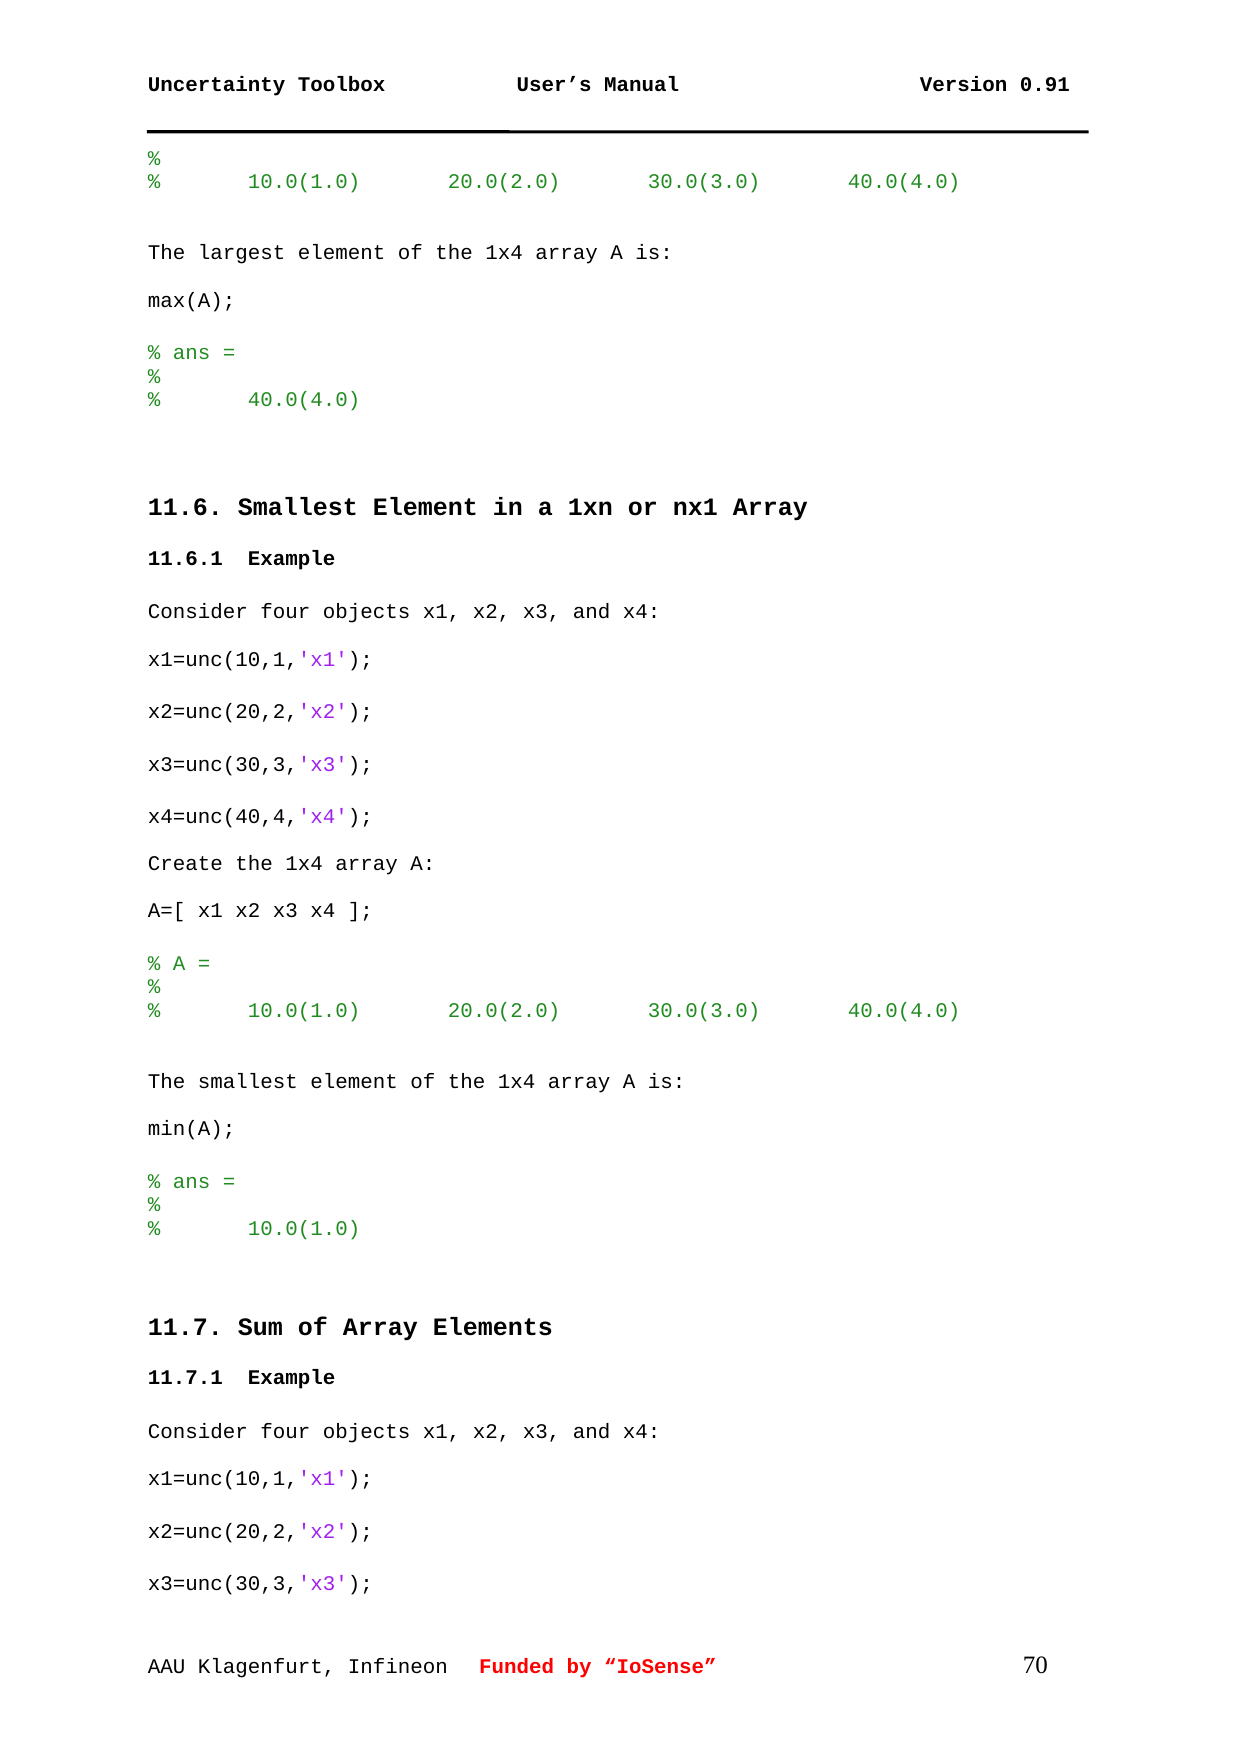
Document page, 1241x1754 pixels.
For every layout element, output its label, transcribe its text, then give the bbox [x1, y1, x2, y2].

text % ans = [148, 342, 1092, 366]
text % 40.0(4.0) [148, 389, 1092, 413]
text % A = [148, 953, 1092, 977]
subtitle Example [148, 548, 1092, 572]
text % 10.0(1.0) 20.0(2.0) 30.0(3.0) 40.0(4.0) [148, 171, 1092, 195]
text Consider four objects x1, x2, x3, and x4: [148, 1421, 1092, 1444]
text The largest element of the 1x4 array A is: [148, 242, 1092, 266]
text x4=unc(40,4,'x4'); [148, 806, 1092, 829]
subtitle Smallest Element in a 1xn or nx1 Array [148, 494, 1092, 523]
text Consider four objects x1, x2, x3, and x4: [148, 601, 1092, 625]
text max(A); [148, 289, 1092, 313]
text Create the 1x4 array A: [148, 853, 1092, 877]
text % [148, 366, 1092, 389]
text x3=unc(30,3,'x3'); [148, 1573, 1092, 1597]
text % 10.0(1.0) [148, 1218, 1092, 1242]
text The smallest element of the 1x4 array A is: [148, 1071, 1092, 1095]
text % 10.0(1.0) 20.0(2.0) 30.0(3.0) 40.0(4.0) [148, 1000, 1092, 1024]
subtitle Sum of Array Elements [148, 1314, 1092, 1342]
text min(A); [148, 1118, 1092, 1142]
text x3=unc(30,3,'x3'); [148, 753, 1092, 777]
text % [148, 148, 1092, 171]
text % [148, 1194, 1092, 1218]
text % [148, 977, 1092, 1000]
text x2=unc(20,2,'x2'); [148, 1521, 1092, 1544]
text A=[ x1 x2 x3 x4 ]; [148, 901, 1092, 924]
text % ans = [148, 1171, 1092, 1194]
text x1=unc(10,1,'x1'); [148, 649, 1092, 672]
subtitle Example [148, 1367, 1092, 1391]
text x1=unc(10,1,'x1'); [148, 1468, 1092, 1492]
text x2=unc(20,2,'x2'); [148, 701, 1092, 725]
